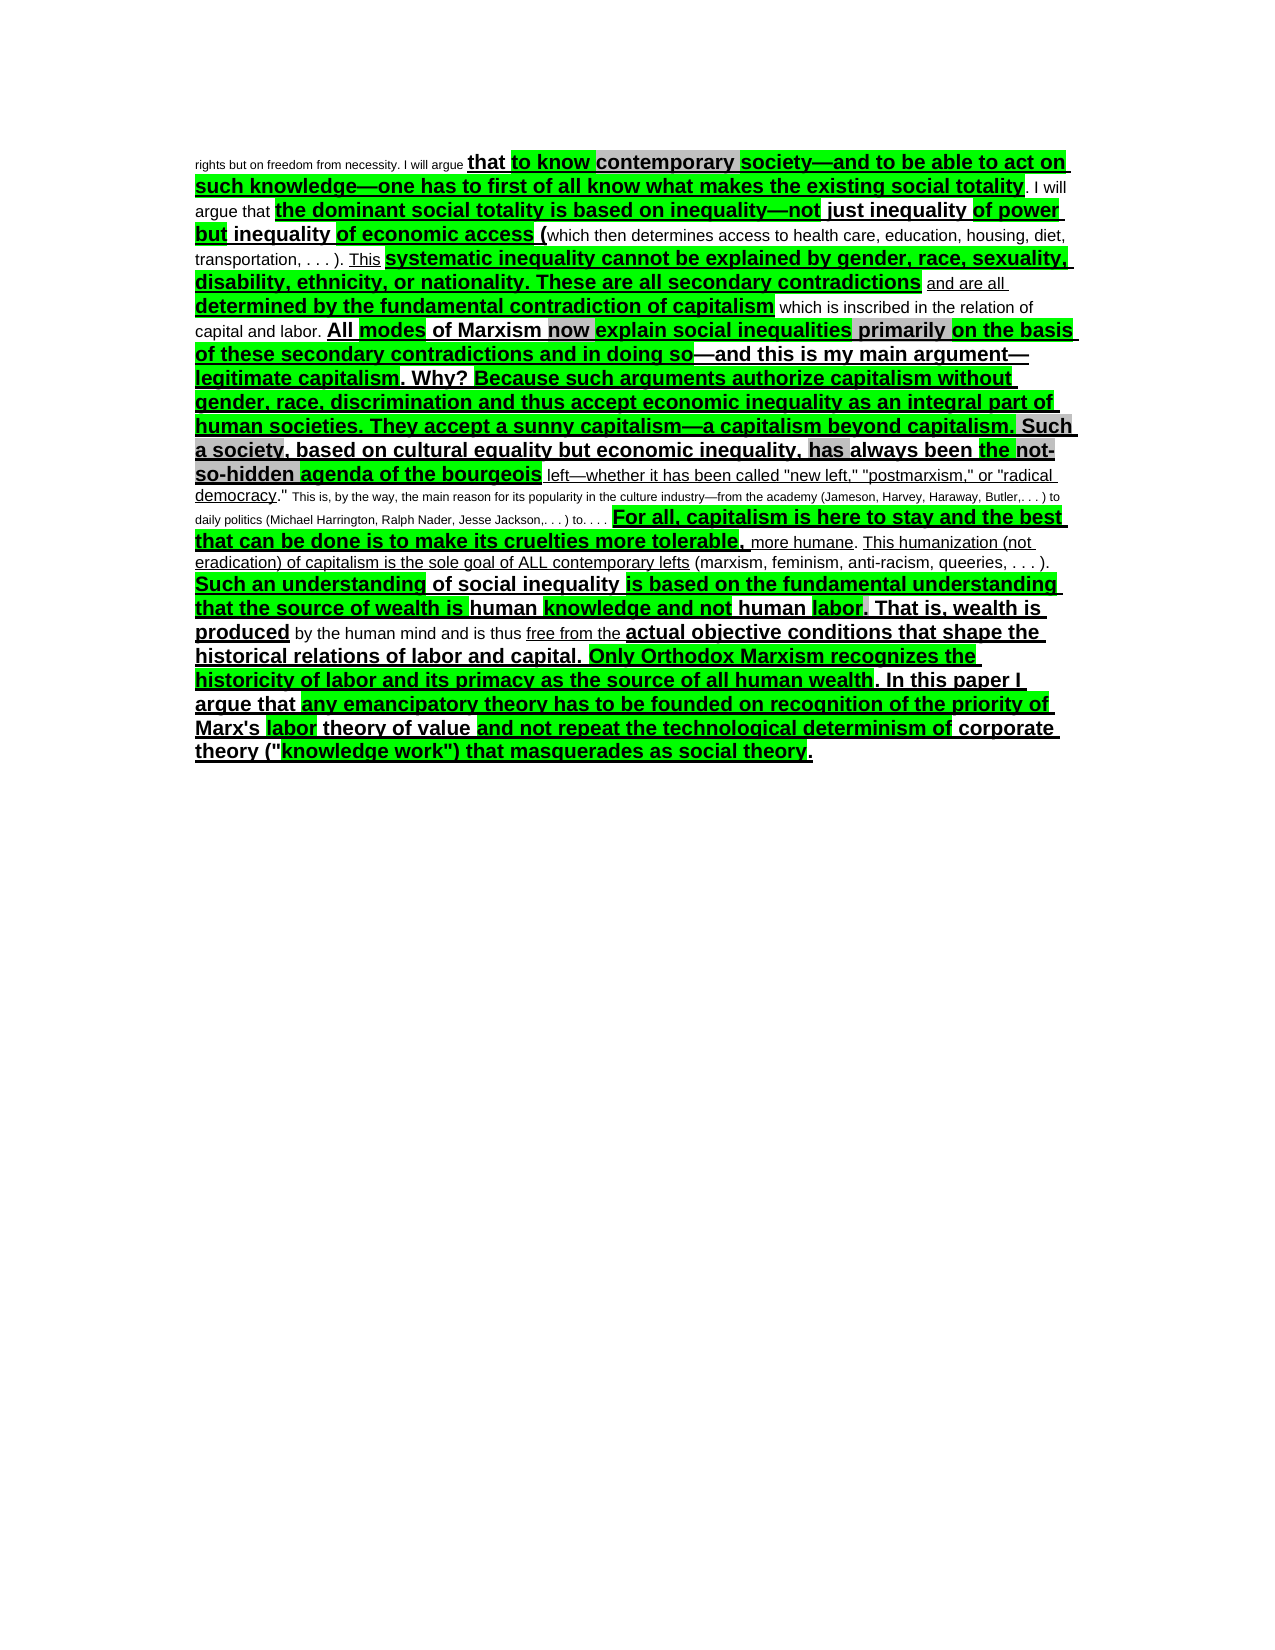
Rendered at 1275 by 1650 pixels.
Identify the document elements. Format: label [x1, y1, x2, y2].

text [195, 150, 1080, 763]
